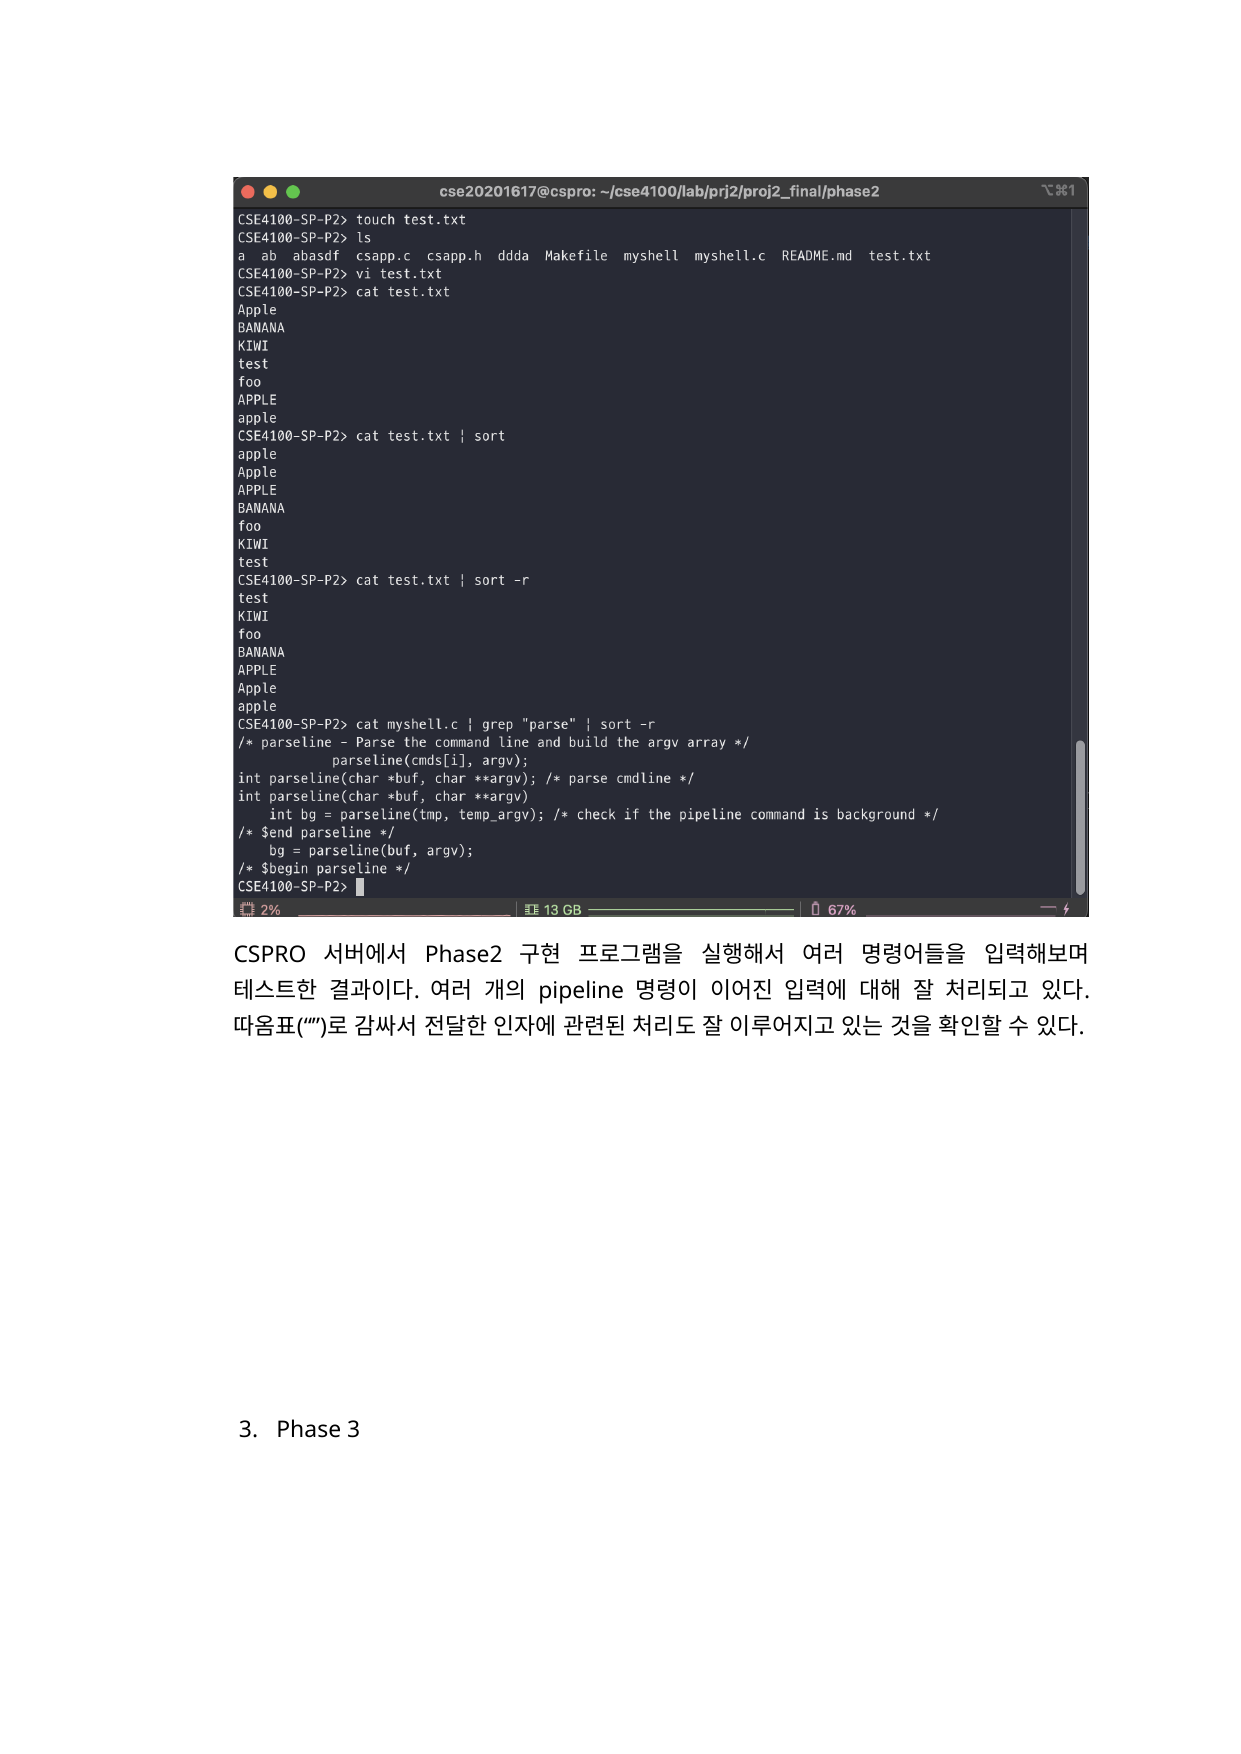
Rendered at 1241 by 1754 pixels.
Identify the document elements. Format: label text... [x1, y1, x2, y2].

text CSPRO 서버에서 Phase2 구현 프로그램을 실행해서 여러 명령어들을 입력해보며 테스트한 결과이다. 여러 개의 pipeline 명령이 이어진 입력에 대해 잘 처리되고 있다. 따옴표(“”)로 감싸서 전달한 인자에 관련된 처리도 잘 이루어지고 있는 것을 확인할 수 있다. [233, 936, 1090, 1041]
list Phase 3 [239, 1413, 1090, 1444]
picture [233, 177, 1089, 917]
